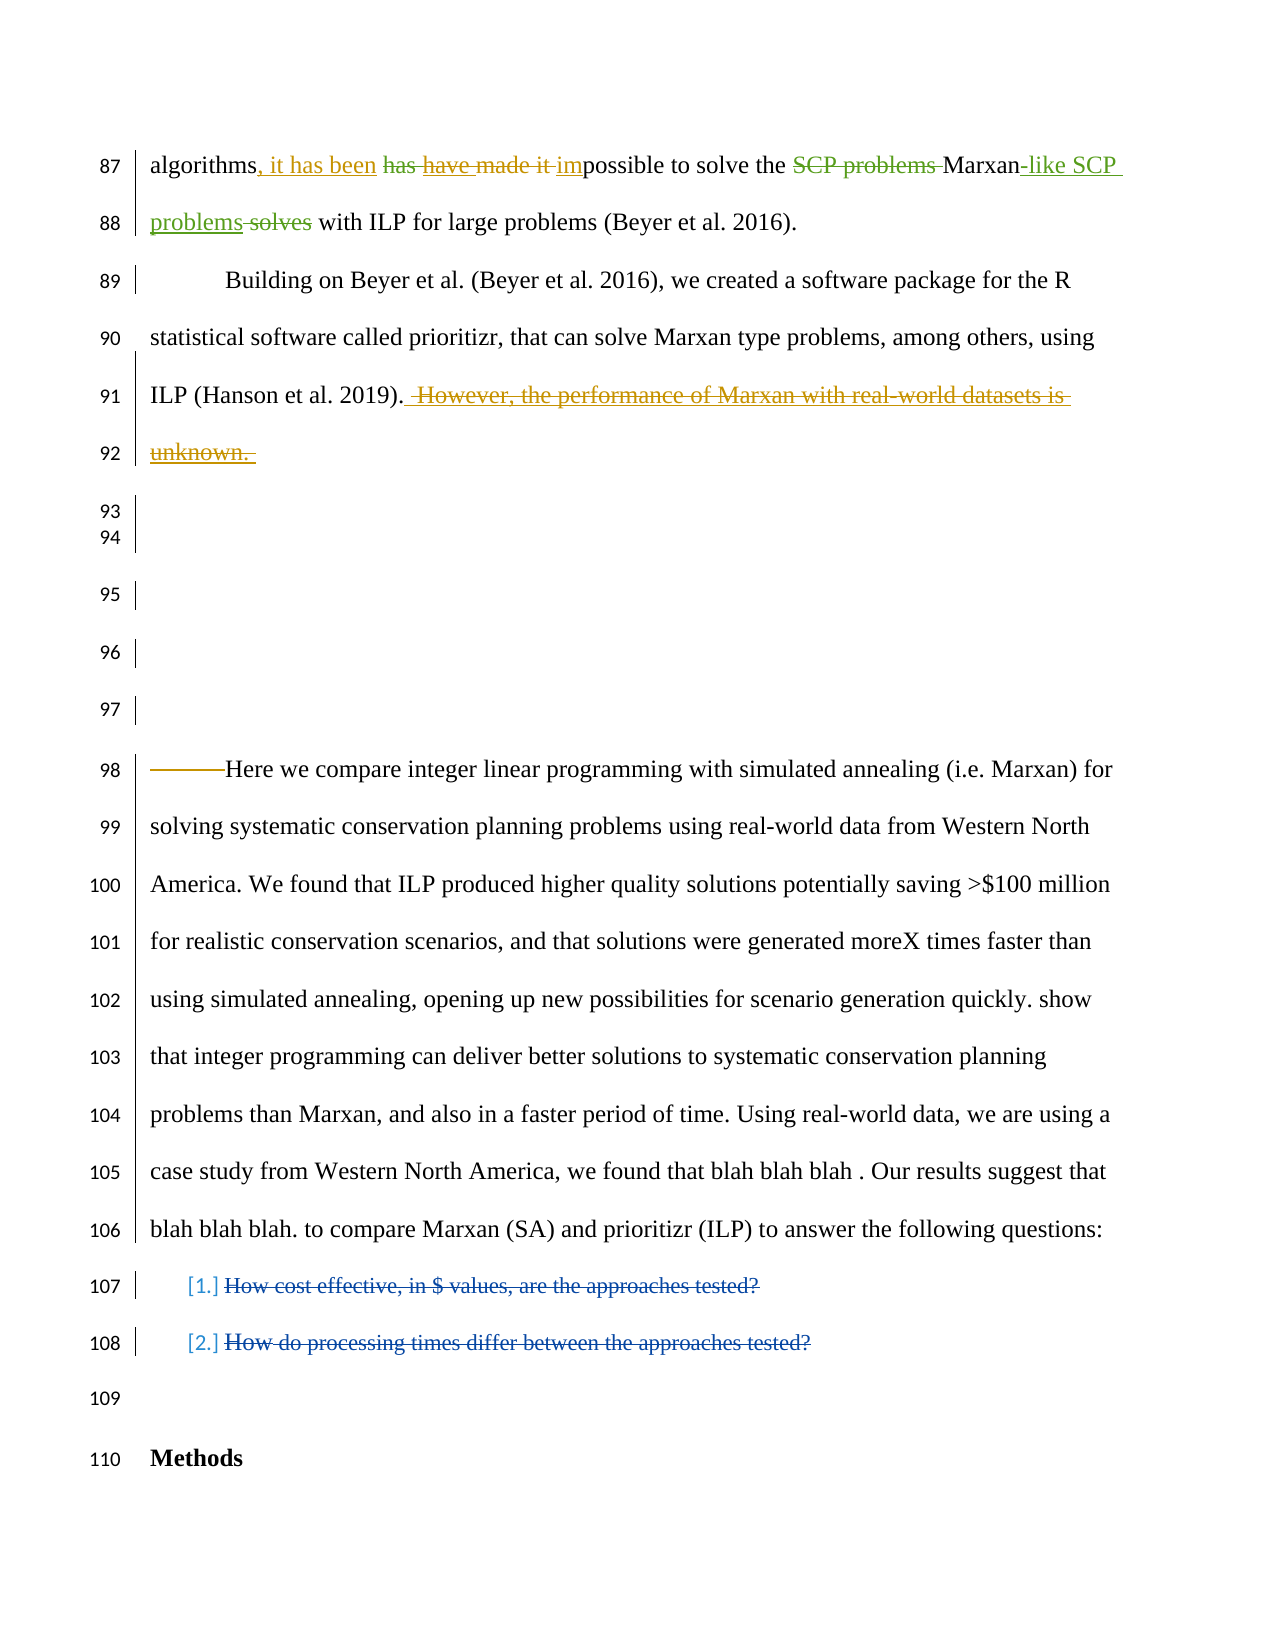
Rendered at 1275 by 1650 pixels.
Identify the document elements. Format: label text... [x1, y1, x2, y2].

text Methods [150, 1443, 1125, 1472]
text Building on Beyer et al. (Beyer et al. 2016), we created a software package for the R statistical software called prioritizr, that can solve Marxan type problems, among others, using ILP (Hanson et al. 2019). [150, 265, 1125, 466]
text Here [150, 754, 1125, 1243]
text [150, 150, 1125, 236]
